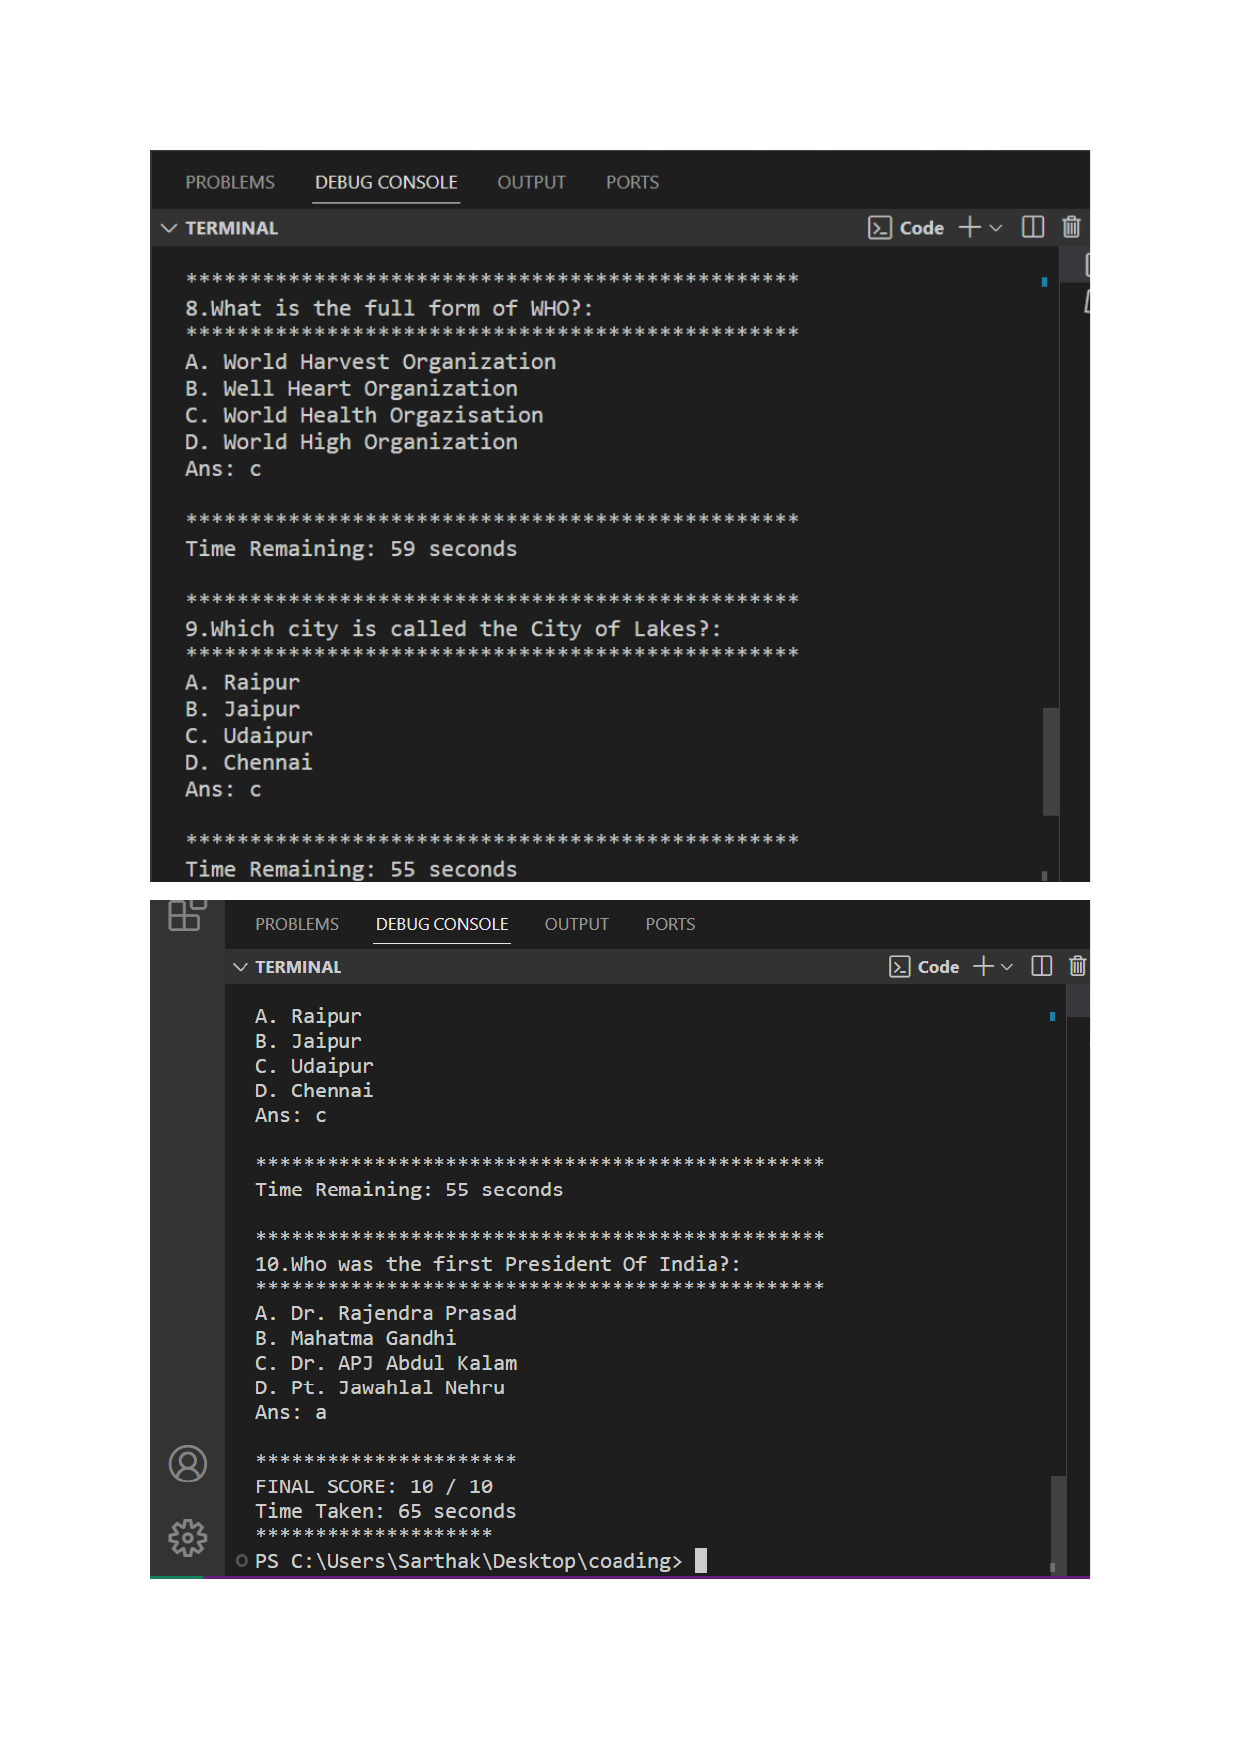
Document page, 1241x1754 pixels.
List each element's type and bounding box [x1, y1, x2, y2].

picture [150, 150, 1091, 882]
picture [150, 900, 1091, 1579]
